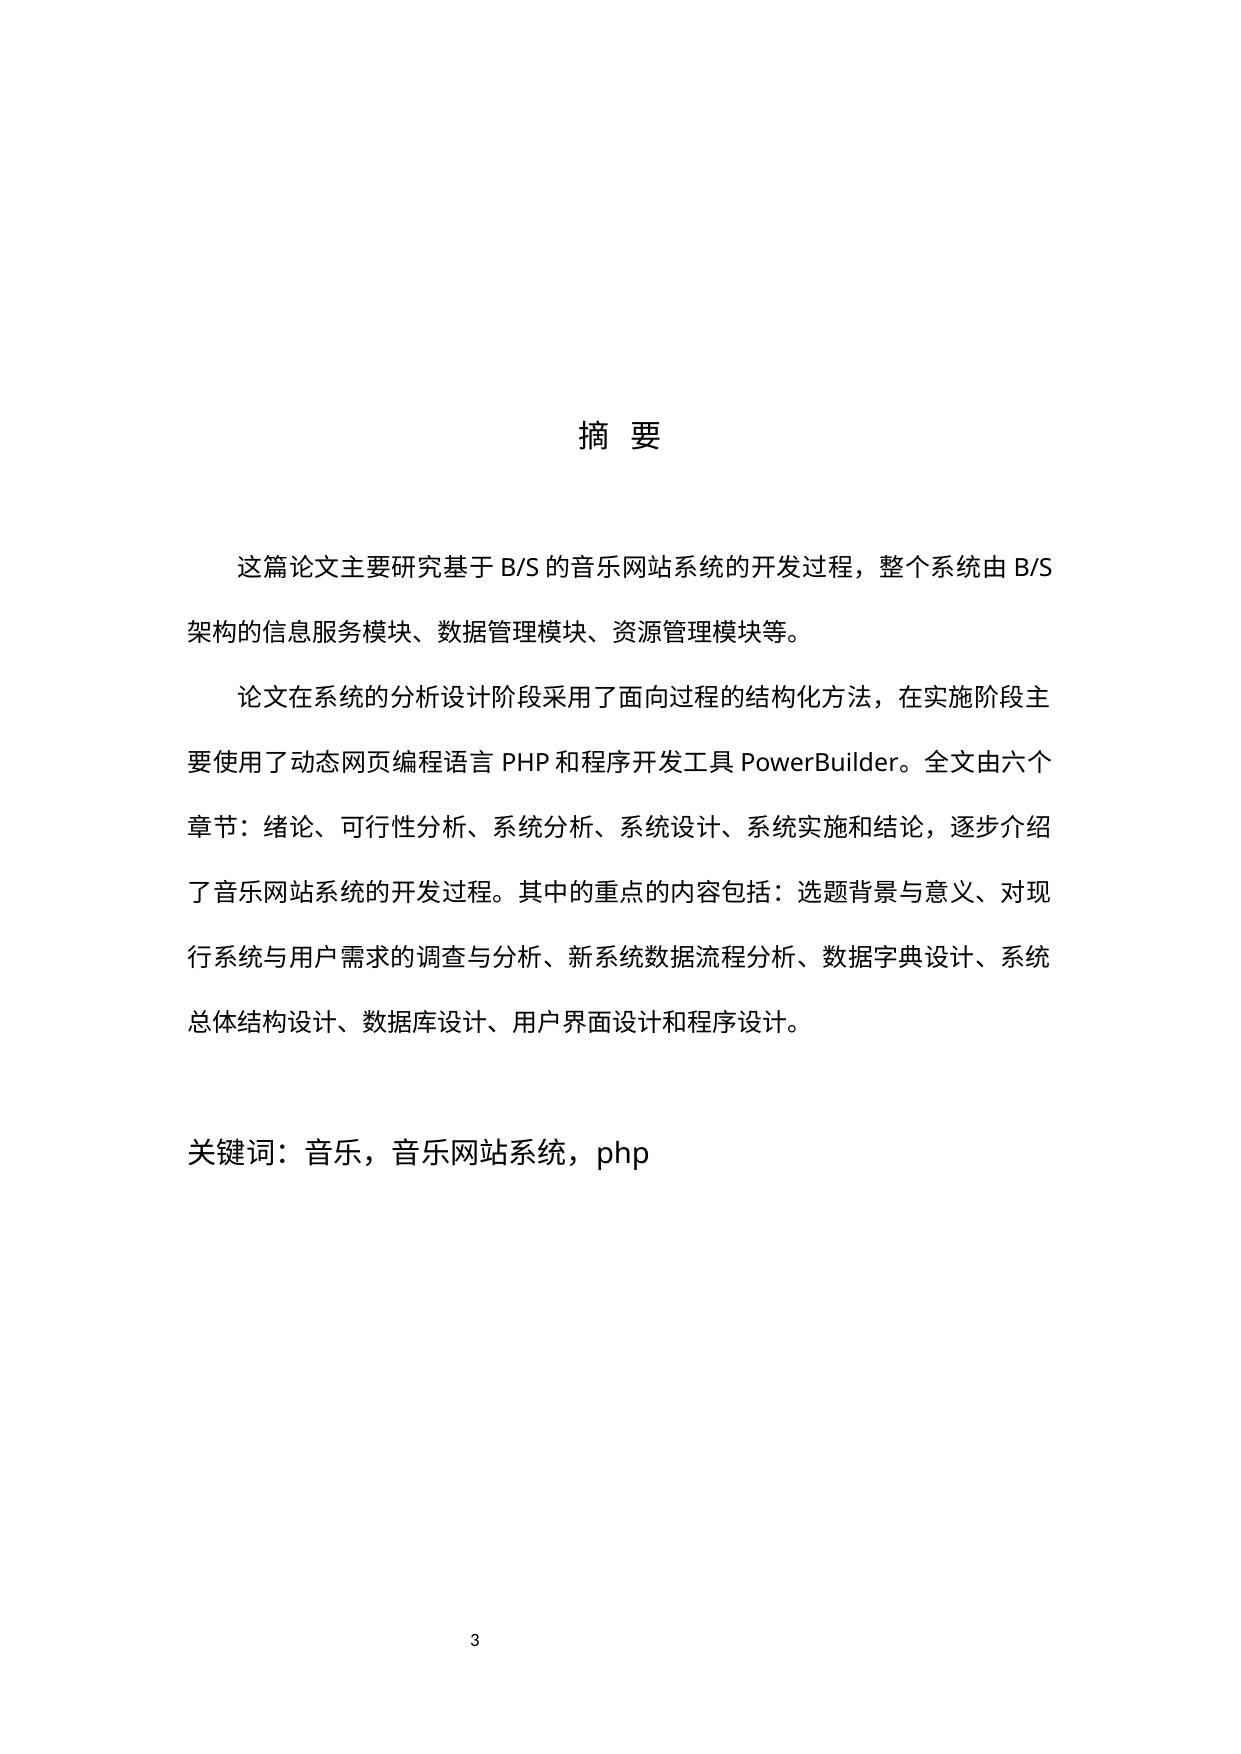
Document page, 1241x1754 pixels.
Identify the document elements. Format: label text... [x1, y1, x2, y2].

text 这篇论文主要研究基于B/S的音乐网站系统的开发过程，整个系统由B/S架构的信息服务模块、数据管理模块、资源管理模块等。 [187, 533, 1053, 663]
text 关键词：音乐，音乐网站系统，php [187, 1118, 1053, 1183]
subtitle 摘 要 [187, 401, 1053, 466]
text 论文在系统的分析设计阶段采用了面向过程的结构化方法，在实施阶段主要使用了动态网页编程语言PHP和程序开发工具PowerBuilder。全文由六个章节：绪论、可行性分析、系统分析、系统设计、系统实施和结论，逐步介绍了音乐网站系统的开发过程。其中的重点的内容包括：选题背景与意义、对现行系统与用户需求的调查与分析、新系统数据流程分析、数据字典设计、系统总体结构设计、数据库设计、用户界面设计和程序设计。 [187, 663, 1053, 1053]
